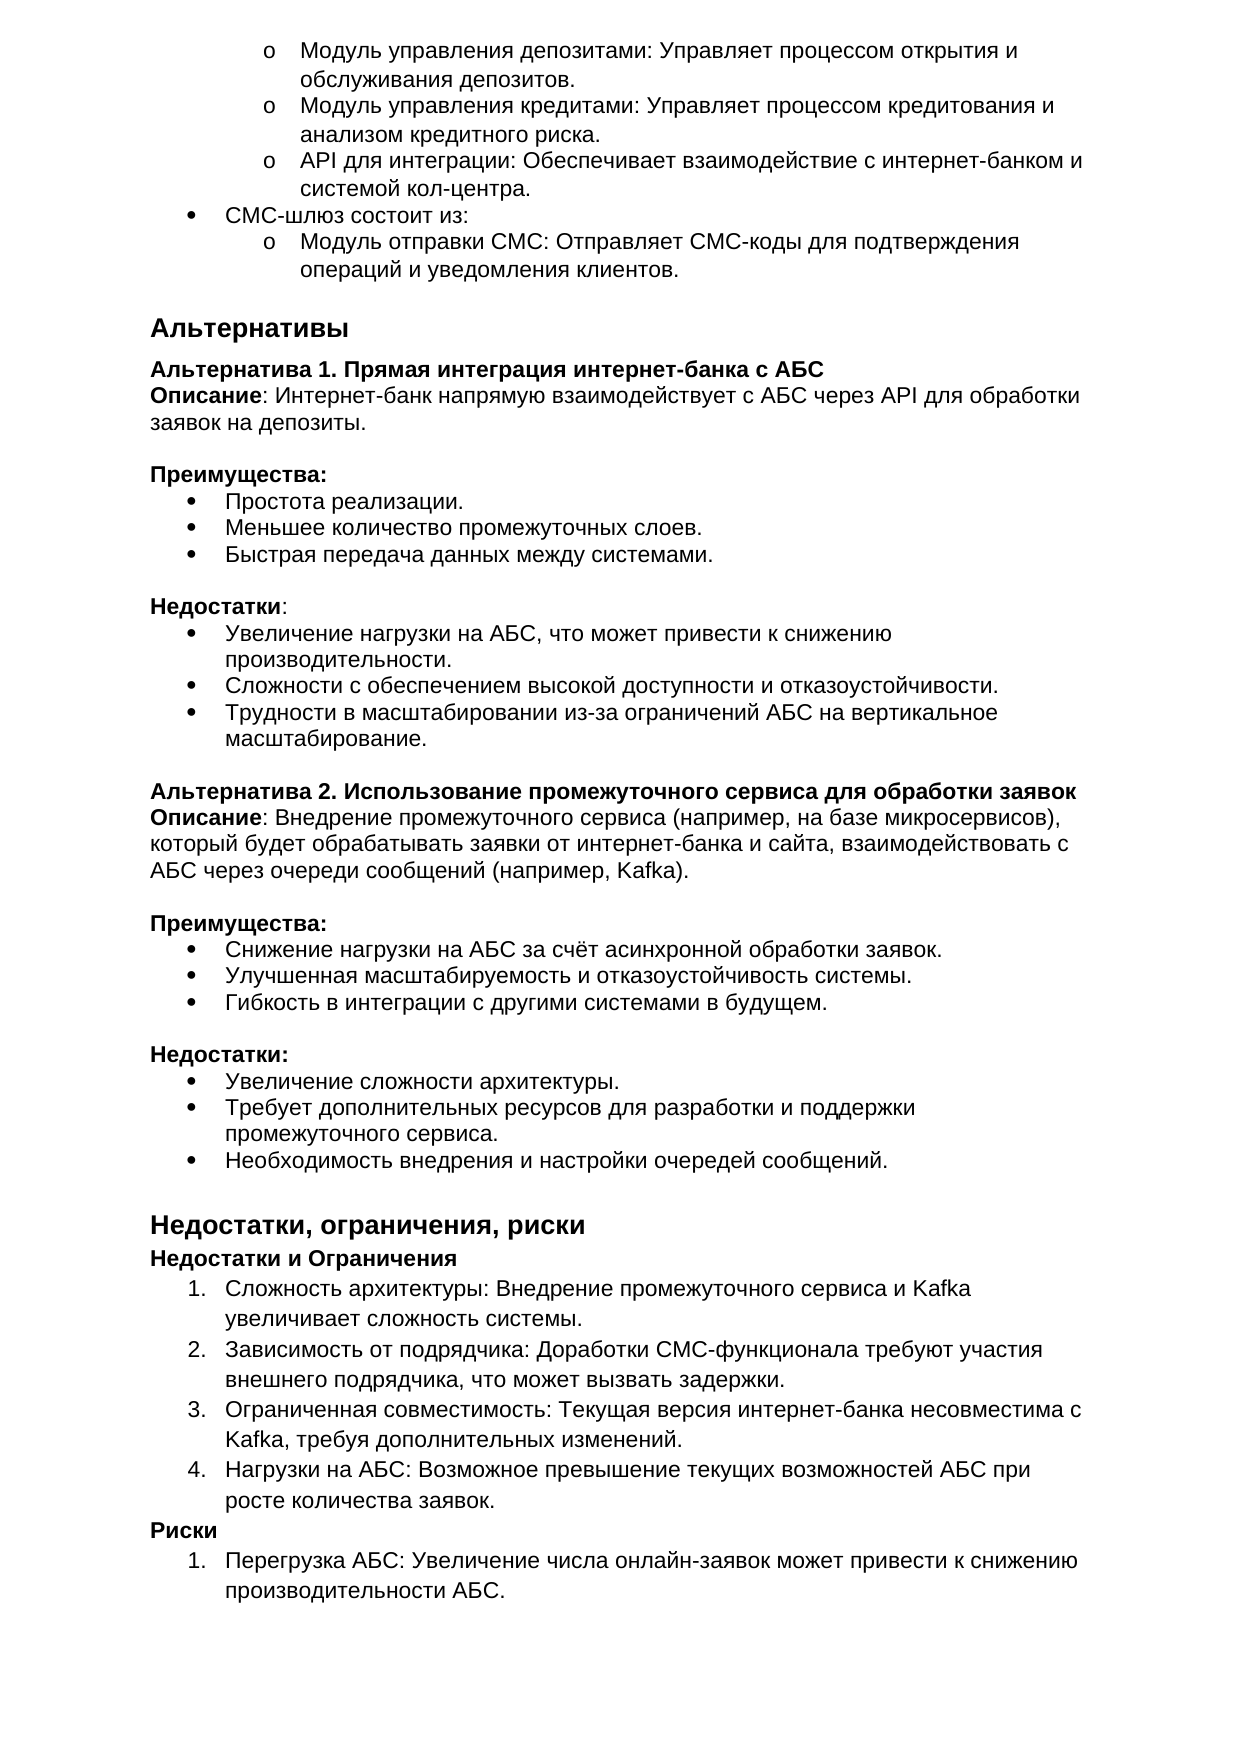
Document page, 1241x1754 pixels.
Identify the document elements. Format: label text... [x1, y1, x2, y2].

list Требует дополнительных ресурсов для разработки и поддержки промежуточного сервиса. [187, 1094, 1090, 1147]
list Трудности в масштабировании из-за ограничений АБС на вертикальное масштабирование. [187, 699, 1090, 751]
list Быстрая передача данных между системами. [187, 541, 1090, 567]
list Перегрузка АБС: Увеличение числа онлайн-заявок может привести к снижению производительности АБС. [187, 1547, 1090, 1603]
text Описание: Внедрение промежуточного сервиса (например, на базе микросервисов), который будет обрабатывать заявки от интернет-банка и сайта, взаимодействовать с АБС через очереди сообщений (например, Kafka). [150, 804, 1090, 883]
text Недостатки, ограничения, риски [150, 1209, 1090, 1240]
list Сложности с обеспечением высокой доступности и отказоустойчивости. [187, 672, 1090, 699]
text Альтернатива 2. Использование промежуточного сервиса для обработки заявок [150, 778, 1090, 804]
list Необходимость внедрения и настройки очередей сообщений. [187, 1147, 1090, 1173]
subtitle Альтернативы [150, 312, 1090, 343]
list Нагрузки на АБС: Возможное превышение текущих возможностей АБС при росте количества заявок. [187, 1456, 1090, 1513]
list Модуль отправки СМС: Отправляет СМС-коды для подтверждения операций и уведомления клиентов. [262, 228, 1090, 283]
list Ограниченная совместимость: Текущая версия интернет-банка несовместима с Kafka, требуя дополнительных изменений. [187, 1396, 1090, 1452]
list Модуль управления депозитами: Управляет процессом открытия и обслуживания депозитов. [262, 37, 1090, 92]
list Гибкость в интеграции с другими системами в будущем. [187, 988, 1090, 1015]
list Увеличение нагрузки на АБС, что может привести к снижению производительности. [187, 619, 1090, 672]
text Преимущества: [150, 909, 1090, 936]
text Недостатки: [150, 1041, 1090, 1068]
text Преимущества: [150, 461, 1090, 488]
text Риски [150, 1517, 1090, 1543]
list Зависимость от подрядчика: Доработки СМС-функционала требуют участия внешнего подрядчика, что может вызвать задержки. [187, 1336, 1090, 1392]
list Меньшее количество промежуточных слоев. [187, 514, 1090, 541]
text Недостатки: [150, 593, 1090, 619]
list Модуль управления кредитами: Управляет процессом кредитования и анализом кредитного риска. [262, 92, 1090, 147]
text Альтернатива 1. Прямая интеграция интернет-банка с АБС [150, 356, 1090, 382]
list Снижение нагрузки на АБС за счёт асинхронной обработки заявок. [187, 936, 1090, 962]
list СМС-шлюз состоит из: [187, 202, 1090, 228]
text Недостатки и Ограничения [150, 1245, 1090, 1271]
list Сложность архитектуры: Внедрение промежуточного сервиса и Kafka увеличивает сложность системы. [187, 1275, 1090, 1332]
text Описание: Интернет-банк напрямую взаимодействует с АБС через API для обработки заявок на депозиты. [150, 382, 1090, 435]
list Простота реализации. [187, 488, 1090, 514]
list API для интеграции: Обеспечивает взаимодействие с интернет-банком и системой кол-центра. [262, 147, 1090, 202]
list Увеличение сложности архитектуры. [187, 1068, 1090, 1094]
list Улучшенная масштабируемость и отказоустойчивость системы. [187, 962, 1090, 988]
